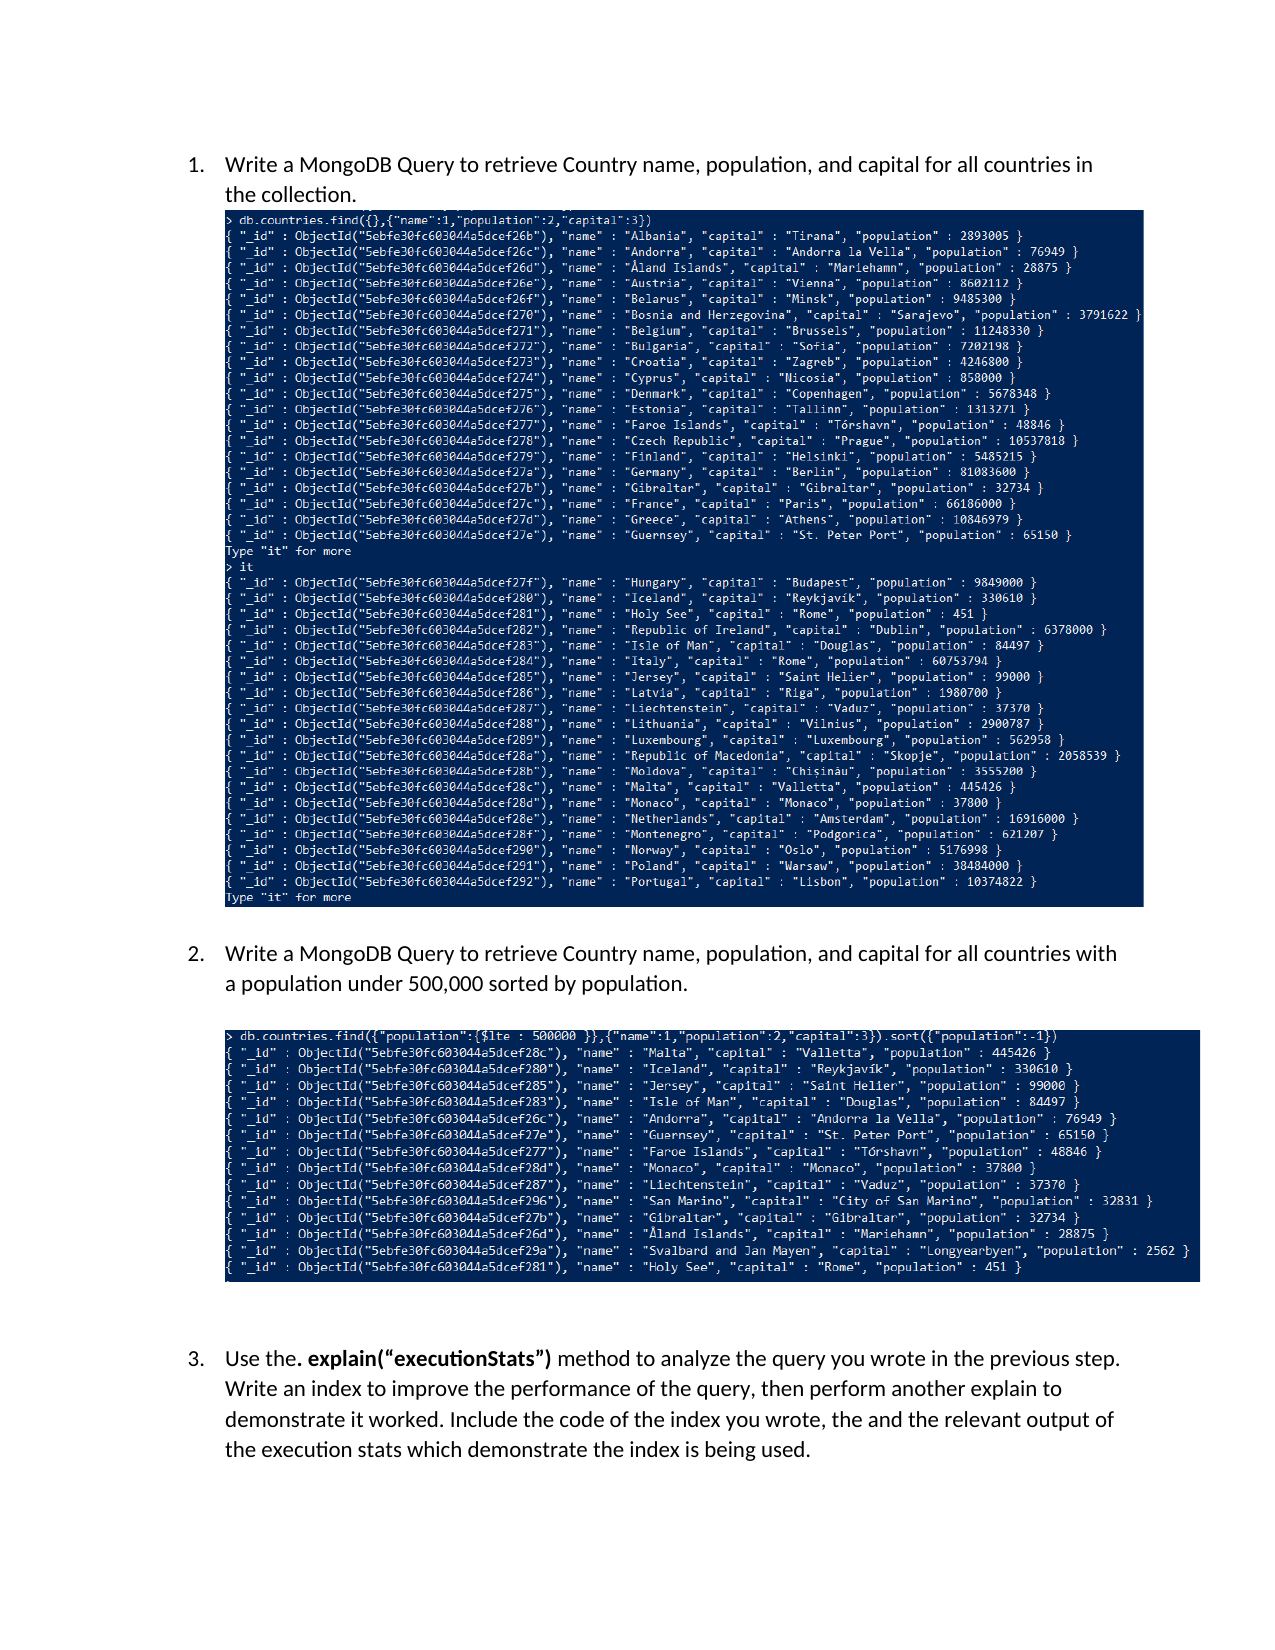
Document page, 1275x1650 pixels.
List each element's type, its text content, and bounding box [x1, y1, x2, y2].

list Write a MongoDB Query to retrieve Country name, population, and capital for all countries with a population under 500,000 sorted by population. [187, 939, 1125, 1028]
picture [225, 1030, 1200, 1282]
list Use the. explain(“executionStats”) method to analyze the query you wrote in the previous step. Write an index to improve the performance of the query, then perform another explain to demonstrate it worked. Include the code of the index you wrote, the and the relevant output of the execution stats which demonstrate the index is being used. [187, 1344, 1125, 1463]
picture [225, 210, 1144, 907]
